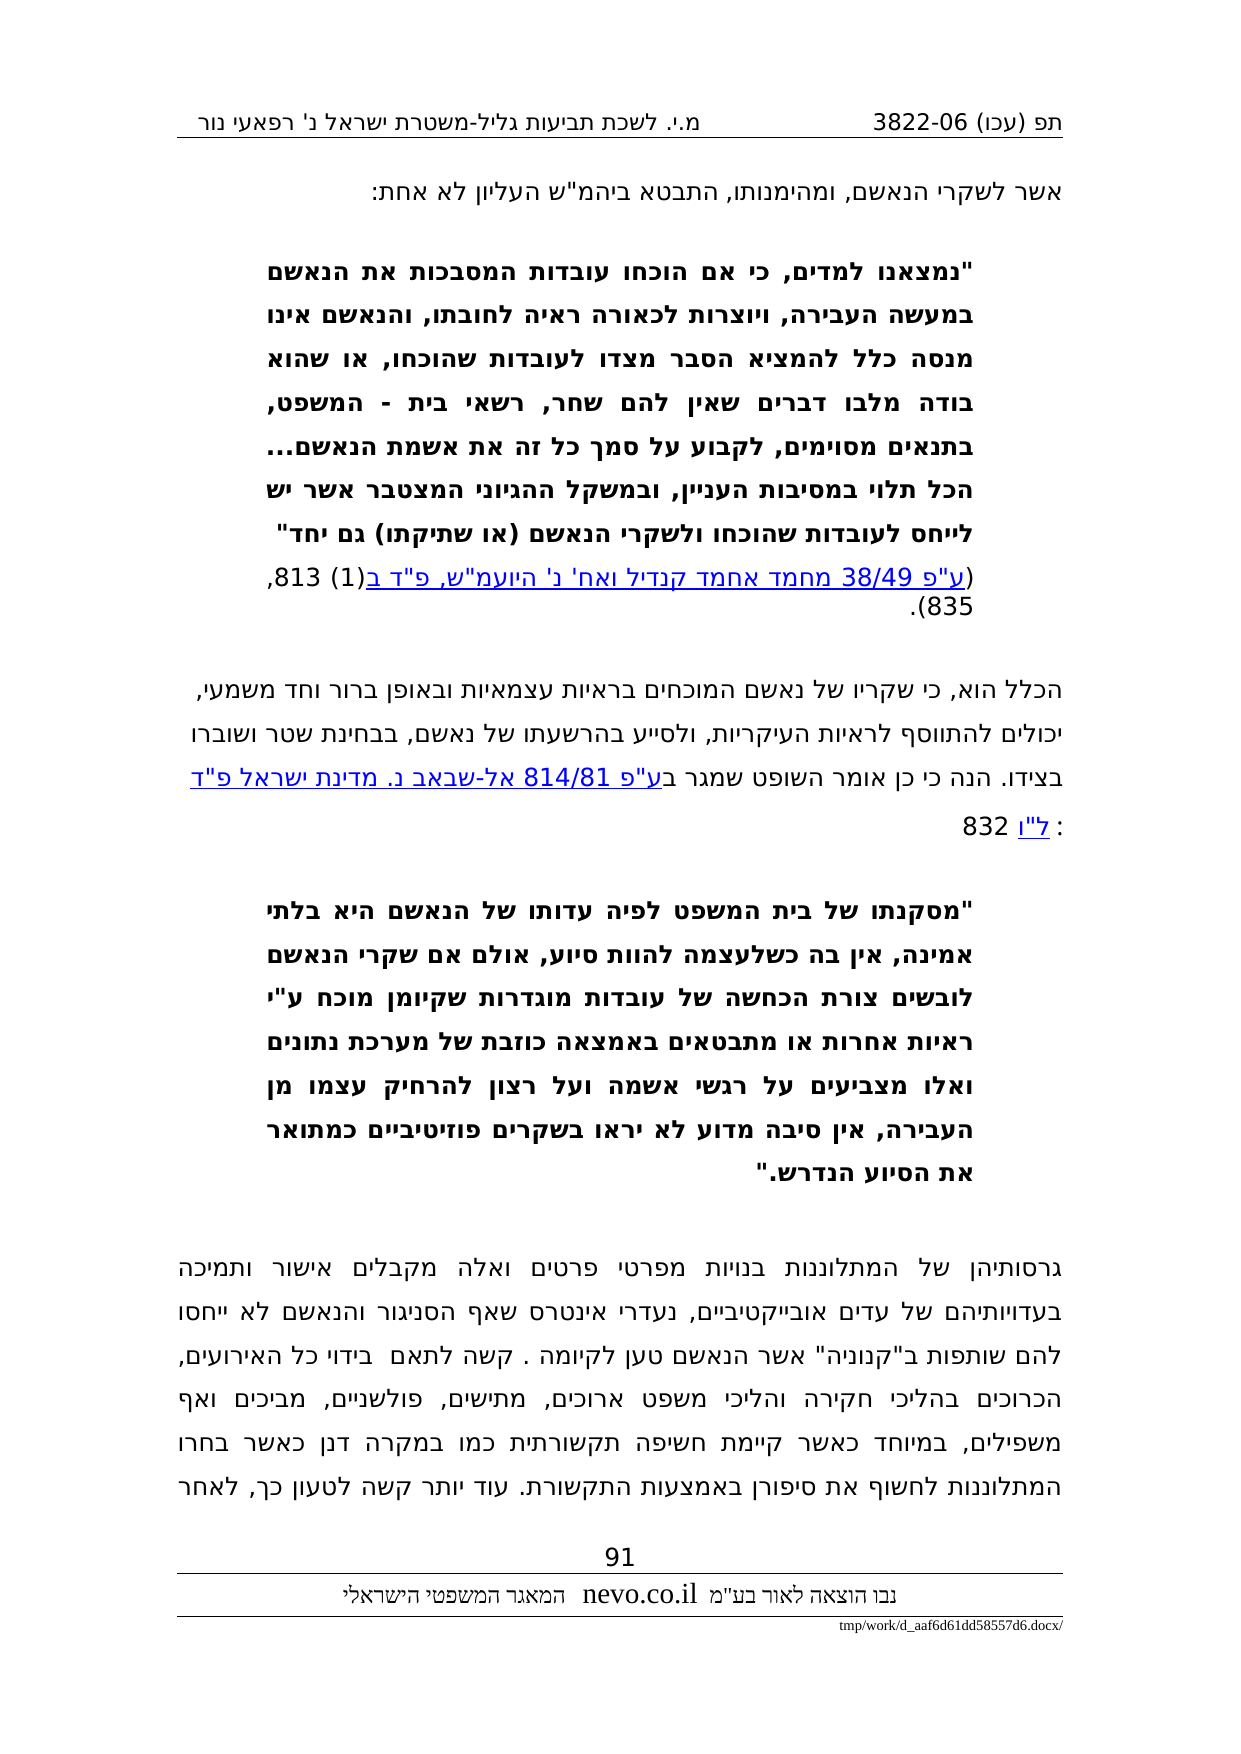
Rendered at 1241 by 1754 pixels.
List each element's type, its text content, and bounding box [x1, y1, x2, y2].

text "מסקנתו של בית המשפט לפיה עדותו של הנאשם היא בלתי אמינה, אין בה כשלעצמה להוות סיוע, אולם אם שקרי הנאשם לובשים צורת הכחשה של עובדות מוגדרות שקיומן מוכח ע"י ראיות אחרות או מתבטאים באמצאה כוזבת של מערכת נתונים ואלו מצביעים על רגשי אשמה ועל רצון להרחיק עצמו מן העבירה, אין סיבה מדוע לא יראו בשקרים פוזיטיביים כמתואר את הסיוע הנדרש." [266, 896, 974, 1188]
text "נמצאנו למדים, כי אם הוכחו עובדות המסבכות את הנאשם במעשה העבירה, ויוצרות לכאורה ראיה לחובתו, והנאשם אינו מנסה כלל להמציא הסבר מצדו לעובדות שהוכחו, או שהוא בודה מלבו דברים שאין להם שחר, רשאי בית - המשפט, בתנאים מסוימים, לקבוע על סמך כל זה את אשמת הנאשם... הכל תלוי במסיבות העניין, ובמשקל ההגיוני המצטבר אשר יש לייחס לעובדות שהוכחו ולשקרי הנאשם (או שתיקתו) גם יחד" [266, 257, 974, 549]
text הכלל הוא, כי שקריו של נאשם המוכחים בראיות עצמאיות ובאופן ברור וחד משמעי, יכולים להתווסף לראיות העיקריות, ולסייע בהרשעתו של נאשם, בבחינת שטר ושוברו בצידו. הנה כי כן אומר השופט שמגר בע"פ 814/81 אל-שבאב נ. מדינת ישראל פ"ד ל"ו 832 : [177, 675, 1063, 843]
text אשר לשקרי הנאשם, ומהימנותו, התבטא ביהמ"ש העליון לא אחת: [177, 177, 1063, 206]
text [177, 1253, 1063, 1501]
text (ע"פ 38/49 מחמד אחמד קנדיל ואח' נ' היועמ"ש, פ"ד ב(1) 813, 835). [266, 563, 974, 622]
